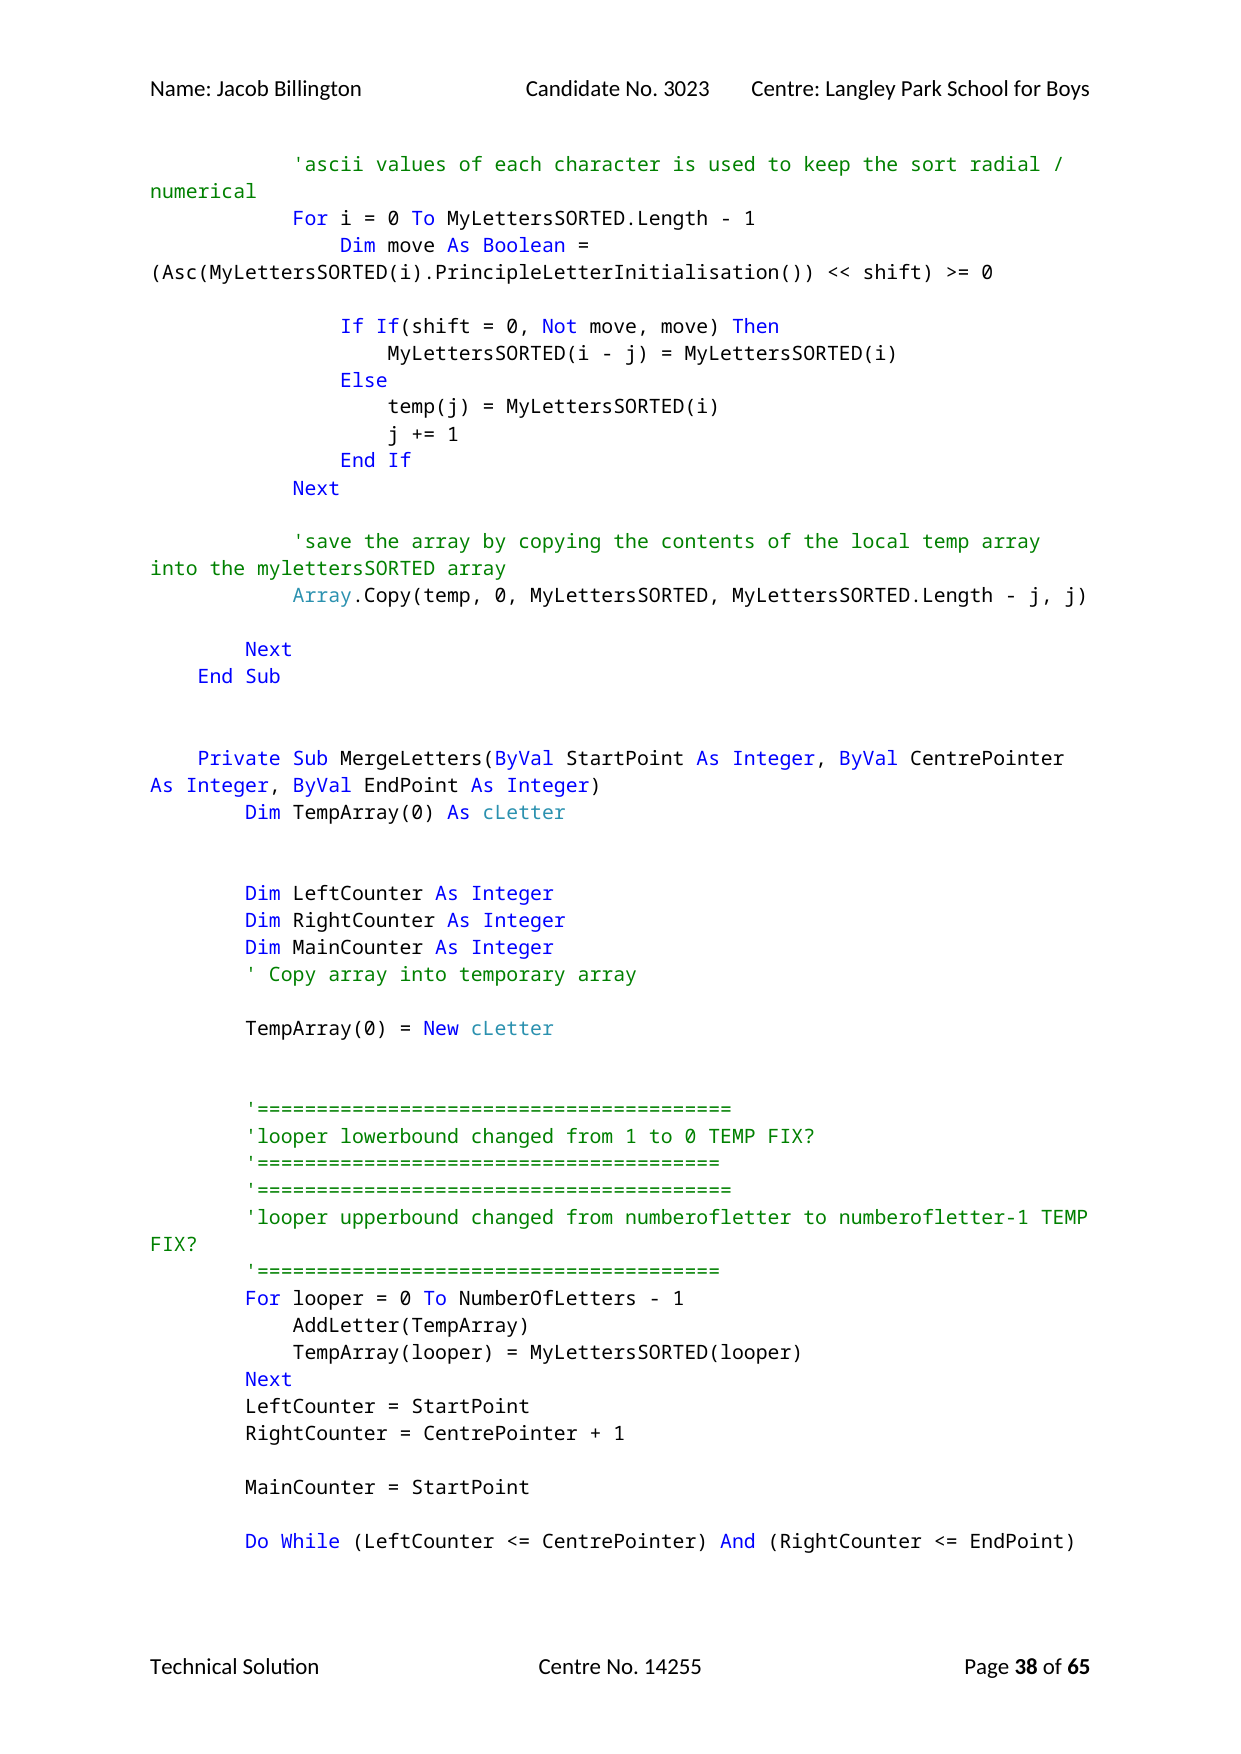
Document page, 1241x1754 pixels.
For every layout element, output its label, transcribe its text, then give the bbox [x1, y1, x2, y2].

text LeftCounter = StartPoint [150, 1392, 1090, 1419]
text Next [150, 474, 1090, 501]
text If If(shift = 0, Not move, move) Then [150, 312, 1090, 339]
text '======================================= [150, 1257, 1090, 1284]
text 'ascii values of each character is used to keep the sort radial / numerical [150, 150, 1090, 204]
text '======================================= [150, 1149, 1090, 1176]
text 'save the array by copying the contents of the local temp array into the mylettersSORTED array [150, 528, 1090, 582]
text temp(j) = MyLettersSORTED(i) [150, 393, 1090, 420]
text Next [150, 1365, 1090, 1392]
text For looper = 0 To NumberOfLetters - 1 [150, 1284, 1090, 1311]
text TempArray(looper) = MyLettersSORTED(looper) [150, 1338, 1090, 1365]
text Do While (LeftCounter <= CentrePointer) And (RightCounter <= EndPoint) [150, 1527, 1090, 1554]
text For i = 0 To MyLettersSORTED.Length - 1 [150, 204, 1090, 231]
text Array.Copy(temp, 0, MyLettersSORTED, MyLettersSORTED.Length - j, j) [150, 582, 1090, 609]
text ' Copy array into temporary array [150, 960, 1090, 987]
text 'looper upperbound changed from numberofletter to numberofletter-1 TEMP FIX? [150, 1203, 1090, 1257]
text End If [150, 447, 1090, 474]
text Dim MainCounter As Integer [150, 933, 1090, 960]
text End Sub [150, 663, 1090, 689]
text Else [150, 366, 1090, 393]
text '======================================== [150, 1095, 1090, 1122]
text Dim LeftCounter As Integer [150, 879, 1090, 906]
text Dim RightCounter As Integer [150, 906, 1090, 933]
text Private Sub MergeLetters(ByVal StartPoint As Integer, ByVal CentrePointer As Integer, ByVal EndPoint As Integer) [150, 744, 1090, 798]
text Dim move As Boolean = (Asc(MyLettersSORTED(i).PrincipleLetterInitialisation()) << shift) >= 0 [150, 231, 1090, 285]
text Dim TempArray(0) As cLetter [150, 798, 1090, 826]
text 'looper lowerbound changed from 1 to 0 TEMP FIX? [150, 1122, 1090, 1149]
text Next [150, 636, 1090, 663]
text MainCounter = StartPoint [150, 1473, 1090, 1500]
text MyLettersSORTED(i - j) = MyLettersSORTED(i) [150, 339, 1090, 366]
text RightCounter = CentrePointer + 1 [150, 1419, 1090, 1446]
text j += 1 [150, 420, 1090, 447]
text AddLetter(TempArray) [150, 1311, 1090, 1338]
text TempArray(0) = New cLetter [150, 1014, 1090, 1041]
text '======================================== [150, 1176, 1090, 1203]
